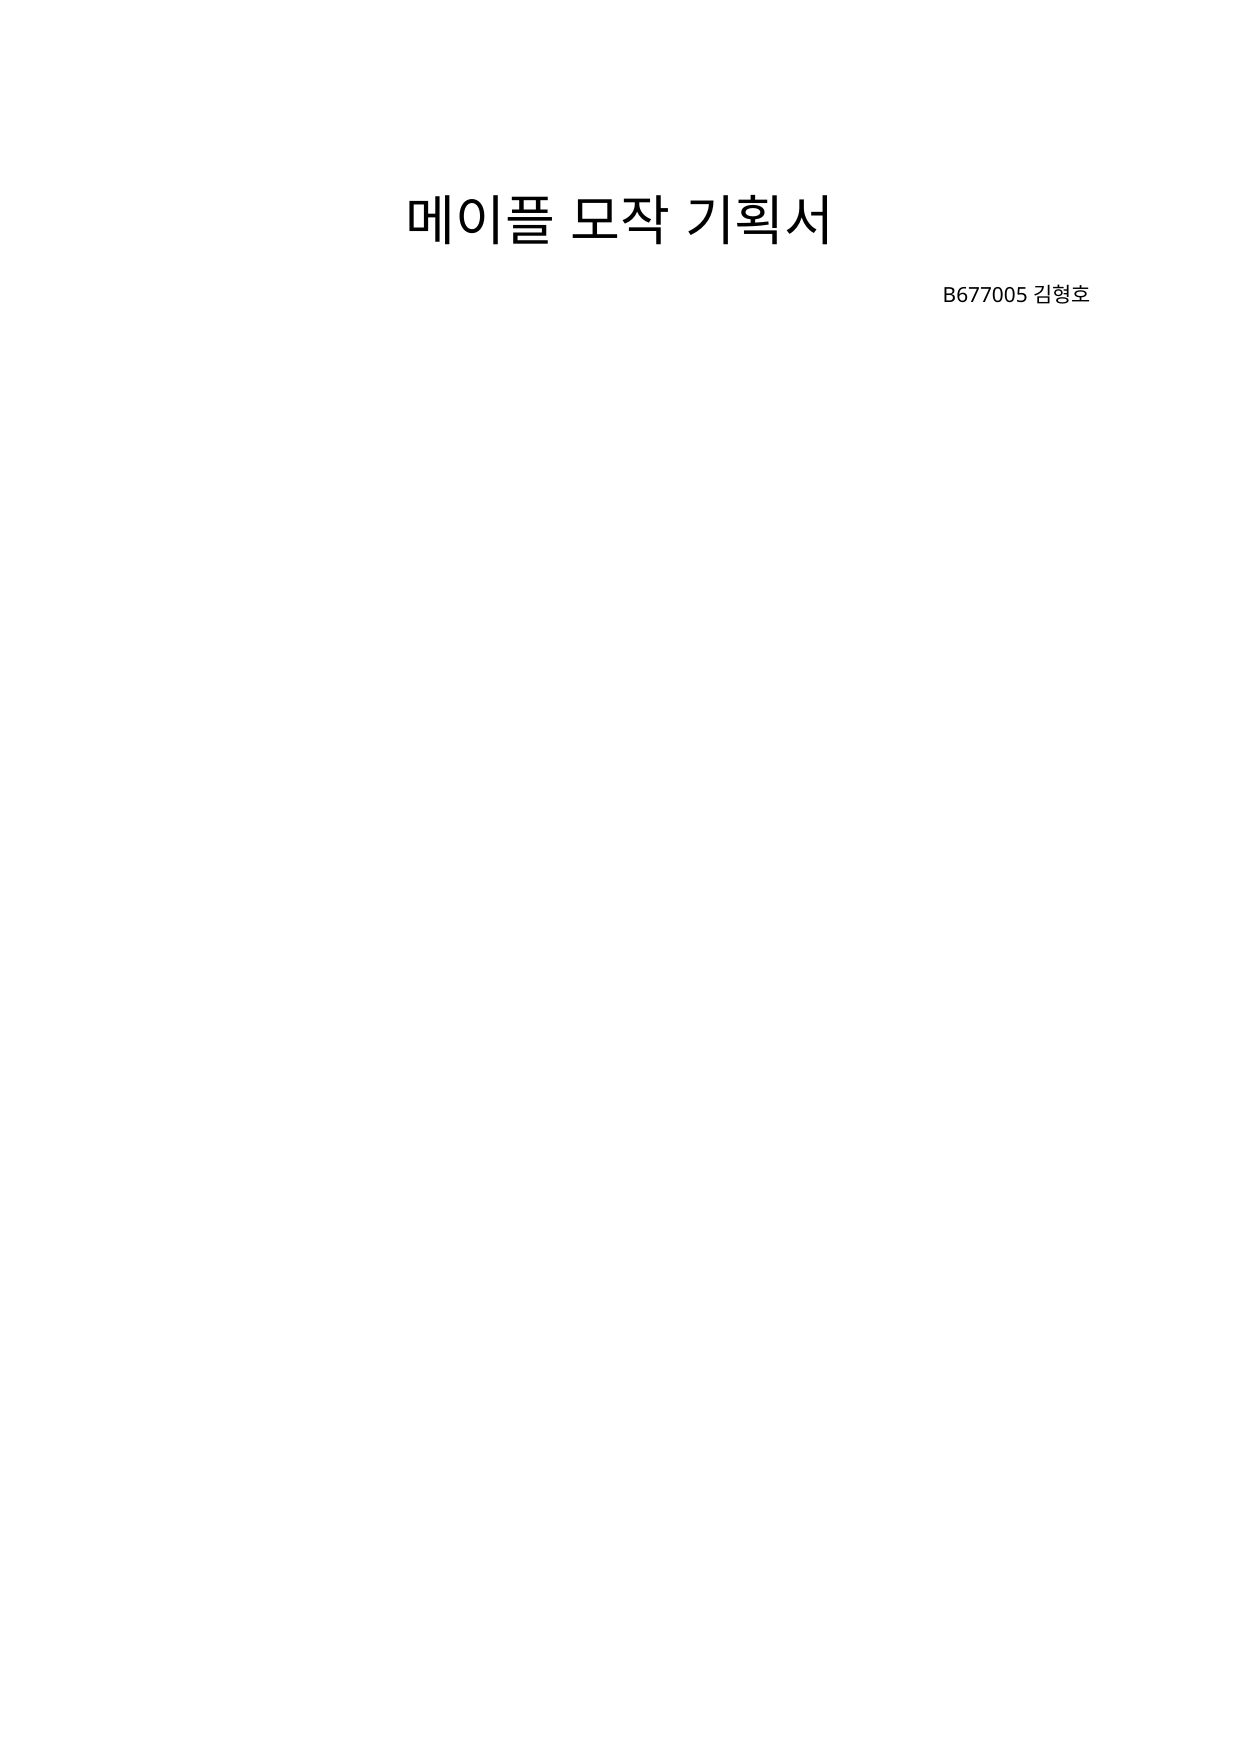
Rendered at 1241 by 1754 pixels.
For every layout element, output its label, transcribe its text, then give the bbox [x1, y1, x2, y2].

text B677005 김형호 [150, 278, 1090, 309]
text 메이플 모작 기획서 [150, 177, 1090, 256]
